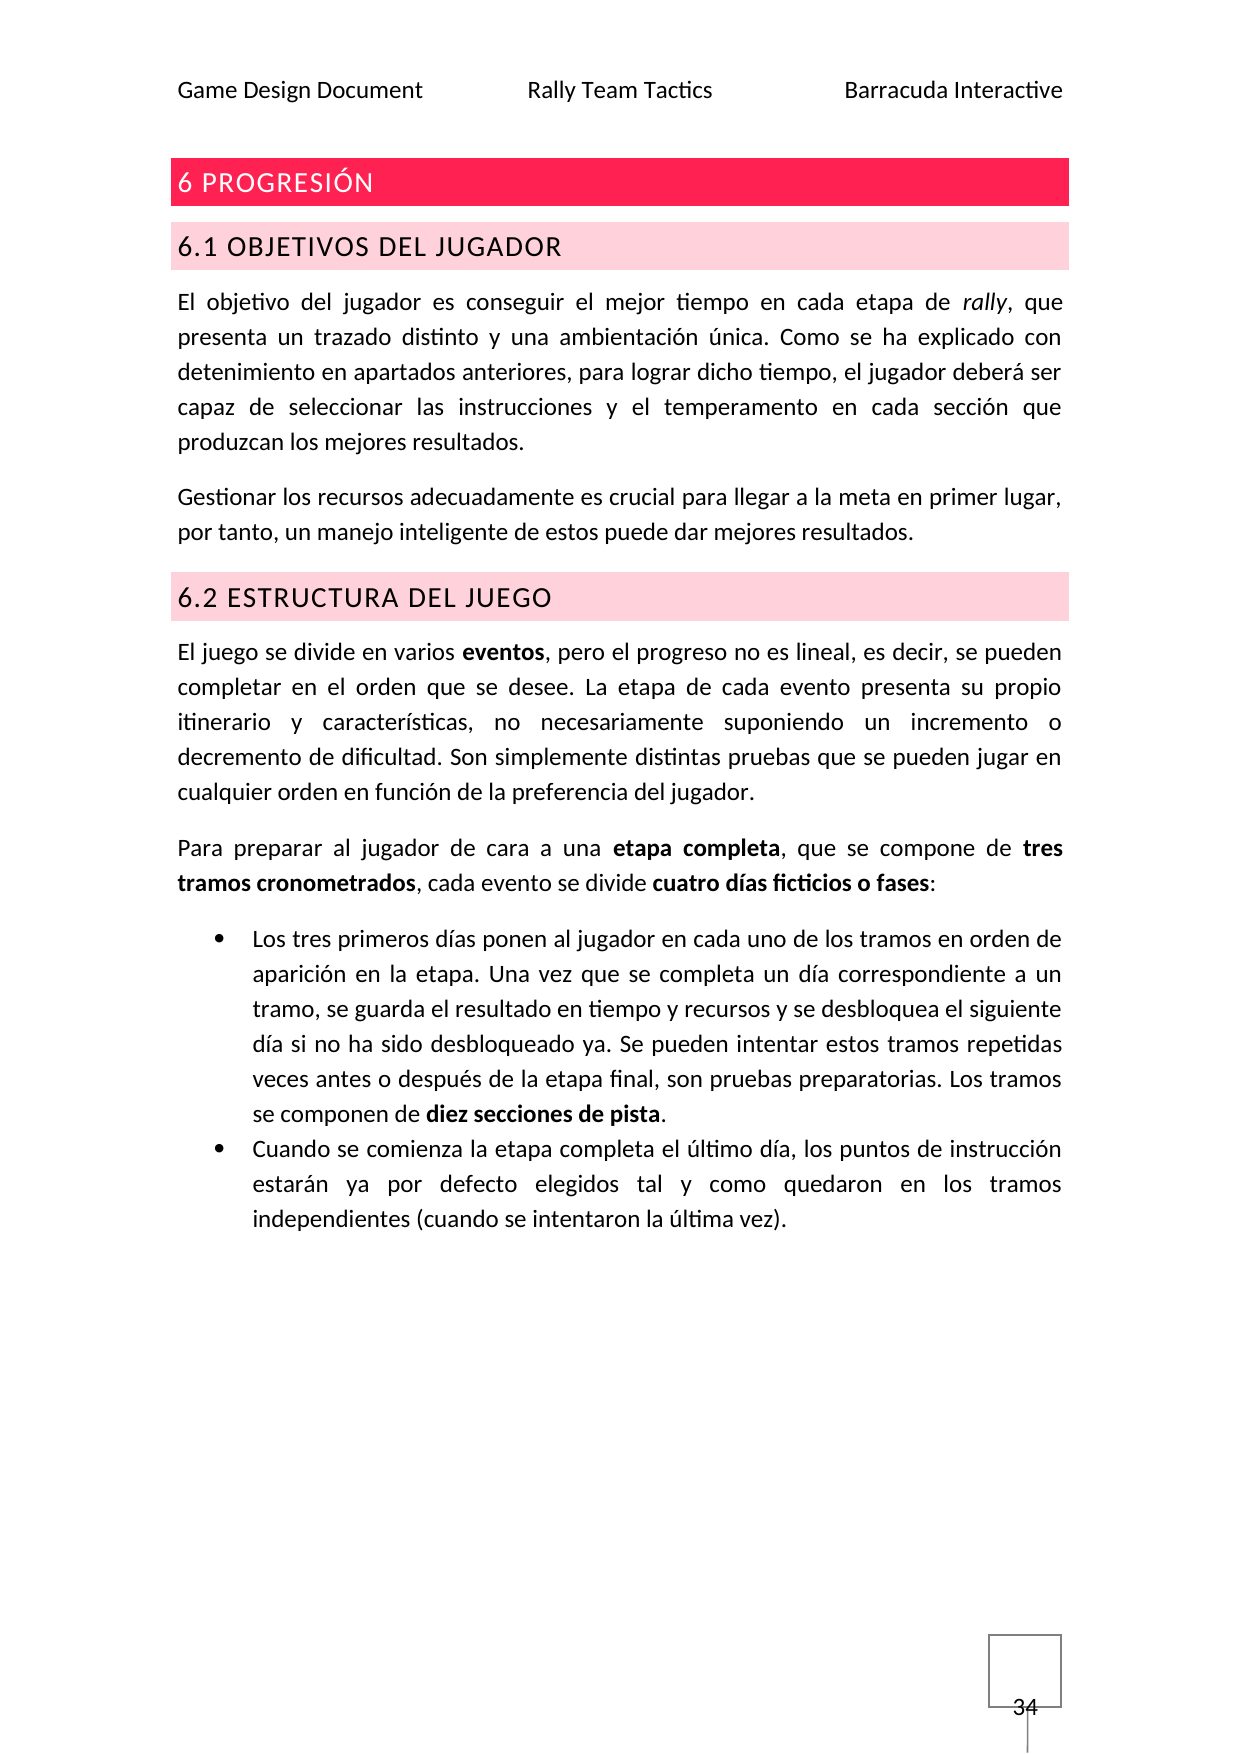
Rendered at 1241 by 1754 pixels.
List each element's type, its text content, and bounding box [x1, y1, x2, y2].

subtitle 6.2 Estructura del juego [177, 579, 1063, 614]
text El objetivo del jugador es conseguir el mejor tiempo en cada etapa de rally, que presenta un trazado distinto y una ambientación única. Como se ha explicado con detenimiento en apartados anteriores, para lograr dicho tiempo, el jugador deberá ser capaz de seleccionar las instrucciones y el temperamento en cada sección que produzcan los mejores resultados. [177, 286, 1063, 456]
text Para preparar al jugador de cara a una etapa completa, que se compone de tres tramos cronometrados, cada evento se divide cuatro días ficticios o fases: [177, 832, 1063, 898]
list Cuando se comienza la etapa completa el último día, los puntos de instrucción estarán ya por defecto elegidos tal y como quedaron en los tramos independientes (cuando se intentaron la última vez). [215, 1133, 1063, 1233]
subtitle 6.1 Objetivos del jugador [177, 228, 1063, 264]
list Los tres primeros días ponen al jugador en cada uno de los tramos en orden de aparición en la etapa. Una vez que se completa un día correspondiente a un tramo, se guarda el resultado en tiempo y recursos y se desbloquea el siguiente día si no ha sido desbloqueado ya. Se pueden intentar estos tramos repetidas veces antes o después de la etapa final, son pruebas preparatorias. Los tramos se componen de diez secciones de pista. [215, 923, 1063, 1128]
text Gestionar los recursos adecuadamente es crucial para llegar a la meta en primer lugar, por tanto, un manejo inteligente de estos puede dar mejores resultados. [177, 482, 1063, 547]
subtitle 6 Progresión [177, 164, 1063, 200]
text El juego se divide en varios eventos, pero el progreso no es lineal, es decir, se pueden completar en el orden que se desee. La etapa de cada evento presenta su propio itinerario y características, no necesariamente suponiendo un incremento o decremento de dificultad. Son simplemente distintas pruebas que se pueden jugar en cualquier orden en función de la preferencia del jugador. [177, 636, 1063, 807]
